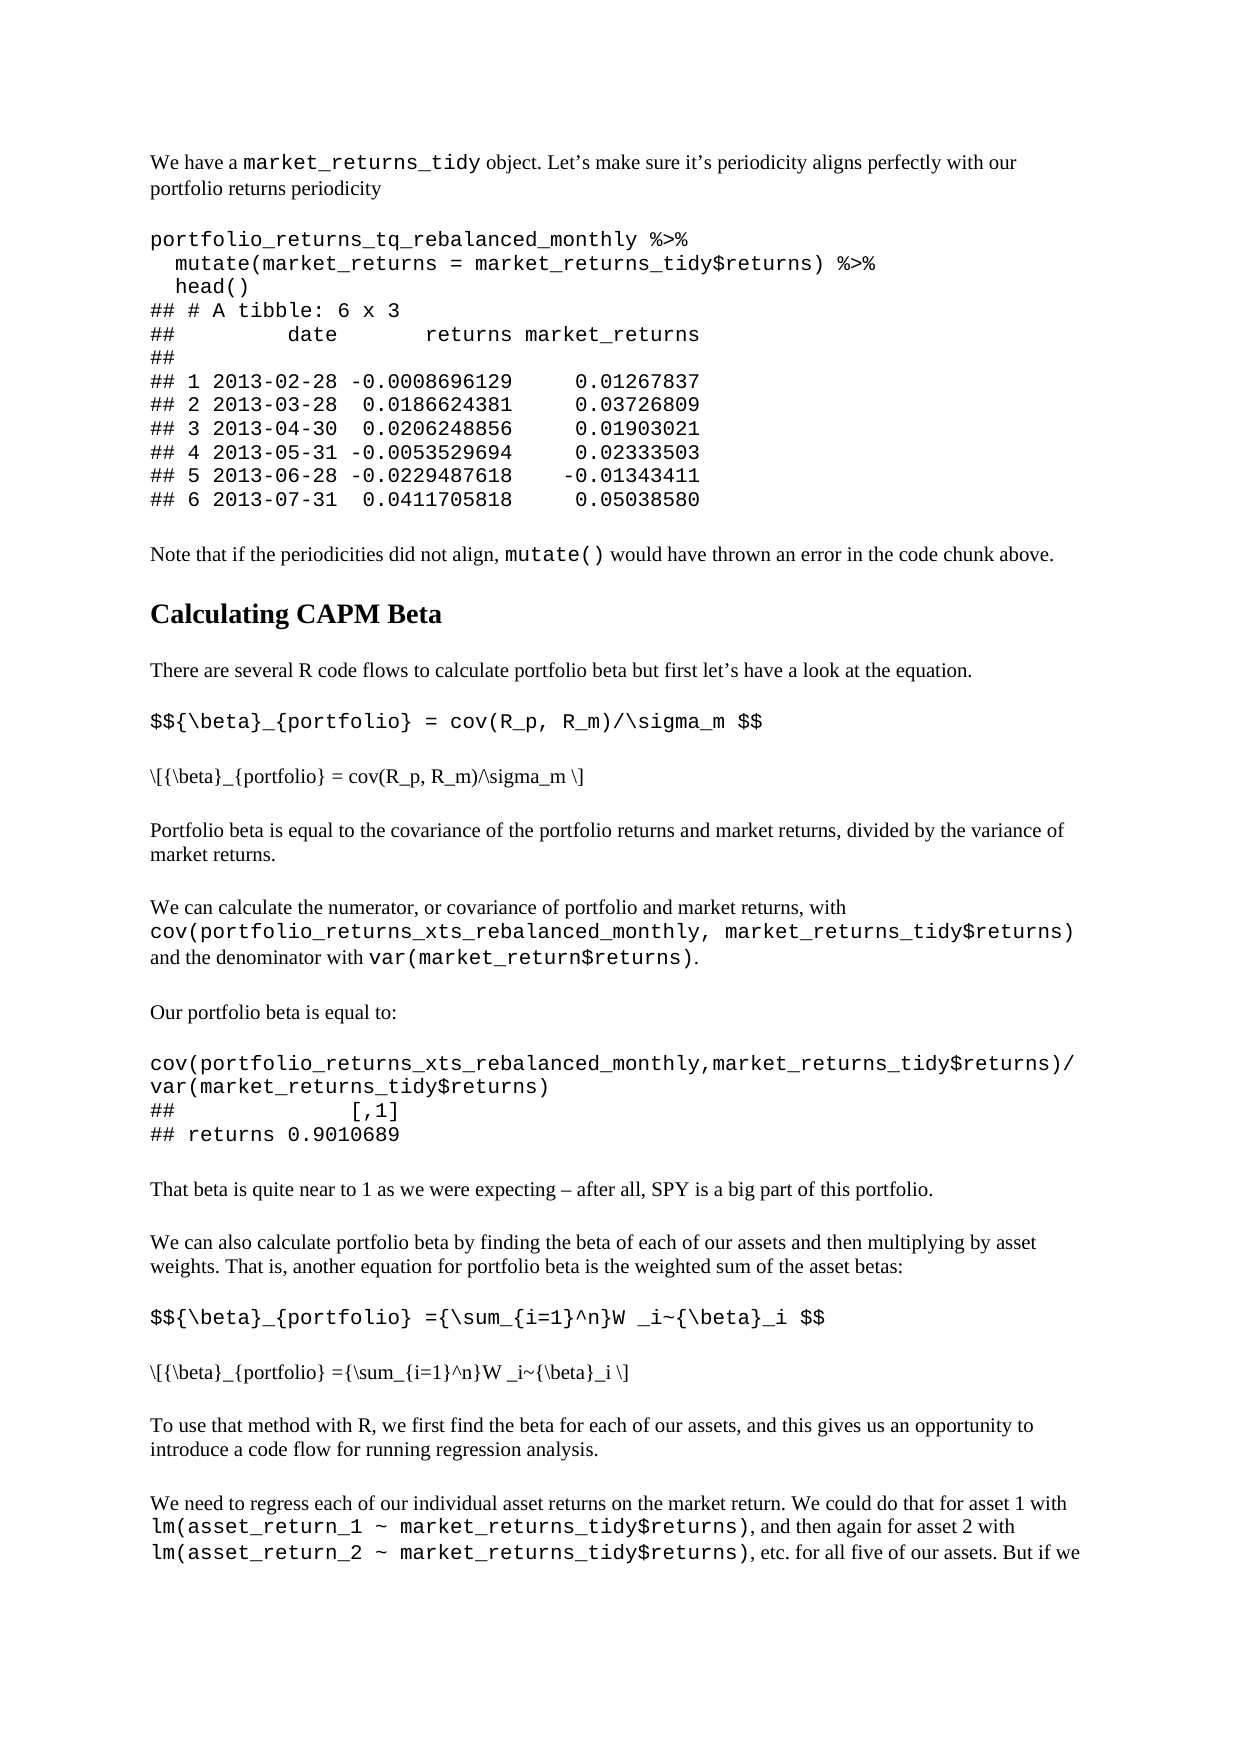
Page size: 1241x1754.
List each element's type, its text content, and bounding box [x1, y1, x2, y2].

text head() [150, 276, 1090, 300]
text cov(portfolio_returns_xts_rebalanced_monthly,market_returns_tidy$returns)/var(market_returns_tidy$returns) [150, 1053, 1090, 1100]
text There are several R code flows to calculate portfolio beta but first let’s have a look at the equation. [150, 658, 1090, 682]
text ## 5 2013-06-28 -0.0229487618 -0.01343411 [150, 465, 1090, 489]
text ## 6 2013-07-31 0.0411705818 0.05038580 [150, 489, 1090, 513]
text \[{\beta}_{portfolio} ={\sum_{i=1}^n}W _i~{\beta}_i \] [150, 1360, 1090, 1384]
text ## [150, 347, 1090, 371]
text ## returns 0.9010689 [150, 1124, 1090, 1147]
text We can calculate the numerator, or covariance of portfolio and market returns, with cov(portfolio_returns_xts_rebalanced_monthly, market_returns_tidy$returns) and the denominator with var(market_return$returns). [150, 895, 1090, 970]
text Note that if the periodicities did not align, mutate() would have thrown an error in the code chunk above. [150, 542, 1090, 568]
text That beta is quite near to 1 as we were expecting – after all, SPY is a big part of this portfolio. [150, 1177, 1090, 1201]
text Our portfolio beta is equal to: [150, 999, 1090, 1024]
text ## 1 2013-02-28 -0.0008696129 0.01267837 [150, 371, 1090, 394]
text $${\beta}_{portfolio} = cov(R_p, R_m)/\sigma_m $$ [150, 712, 1090, 735]
text mutate(market_returns = market_returns_tidy$returns) %>% [150, 253, 1090, 276]
text Calculating CAPM Beta [150, 597, 1090, 629]
text portfolio_returns_tq_rebalanced_monthly %>% [150, 229, 1090, 253]
text ## 3 2013-04-30 0.0206248856 0.01903021 [150, 418, 1090, 442]
text ## 2 2013-03-28 0.0186624381 0.03726809 [150, 394, 1090, 418]
text ## date returns market_returns [150, 323, 1090, 347]
text We have a market_returns_tidy object. Let’s make sure it’s periodicity aligns perfectly with our portfolio returns periodicity [150, 150, 1090, 200]
text ## [,1] [150, 1100, 1090, 1124]
text ## # A tibble: 6 x 3 [150, 300, 1090, 323]
text $${\beta}_{portfolio} ={\sum_{i=1}^n}W _i~{\beta}_i $$ [150, 1307, 1090, 1331]
text Portfolio beta is equal to the covariance of the portfolio returns and market returns, divided by the variance of market returns. [150, 818, 1090, 866]
text We can also calculate portfolio beta by finding the beta of each of our assets and then multiplying by asset weights. That is, another equation for portfolio beta is the weighted sum of the asset betas: [150, 1230, 1090, 1278]
text \[{\beta}_{portfolio} = cov(R_p, R_m)/\sigma_m \] [150, 764, 1090, 788]
text ## 4 2013-05-31 -0.0053529694 0.02333503 [150, 442, 1090, 465]
text To use that method with R, we first find the beta for each of our assets, and this gives us an opportunity to introduce a code flow for running regression analysis. [150, 1413, 1090, 1461]
